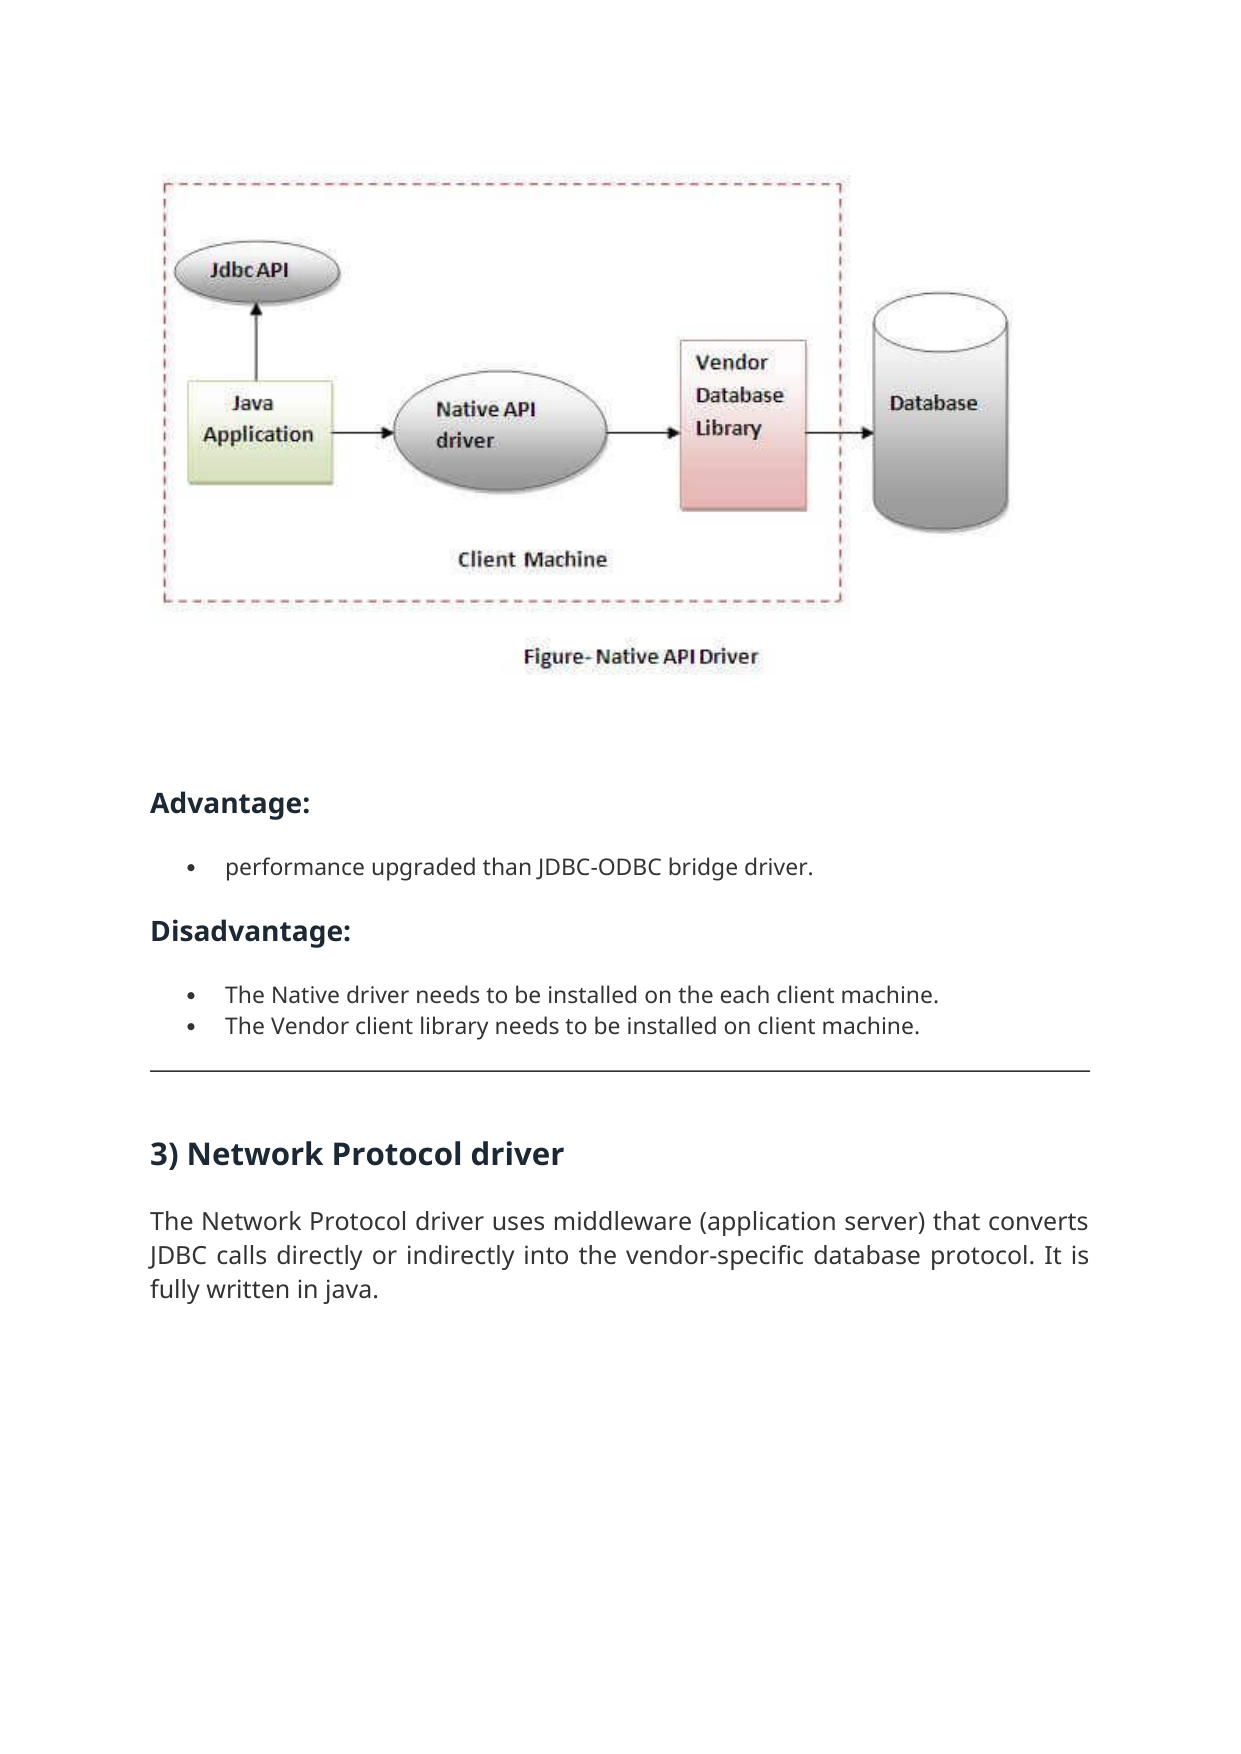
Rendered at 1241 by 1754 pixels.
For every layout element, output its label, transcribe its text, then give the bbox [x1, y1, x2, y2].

list The Vendor client library needs to be installed on client machine. [187, 1010, 1090, 1041]
list The Native driver needs to be installed on the each client machine. [187, 979, 1090, 1010]
text The Network Protocol driver uses middleware (application server) that converts JDBC calls directly or indirectly into the vendor-specific database protocol. It is fully written in java. [150, 1203, 1090, 1306]
subtitle Disadvantage: [150, 911, 1090, 949]
picture [150, 150, 1054, 750]
subtitle 3) Network Protocol driver [150, 1132, 1090, 1174]
list performance upgraded than JDBC-ODBC bridge driver. [187, 851, 1090, 882]
subtitle Advantage: [150, 783, 1090, 822]
